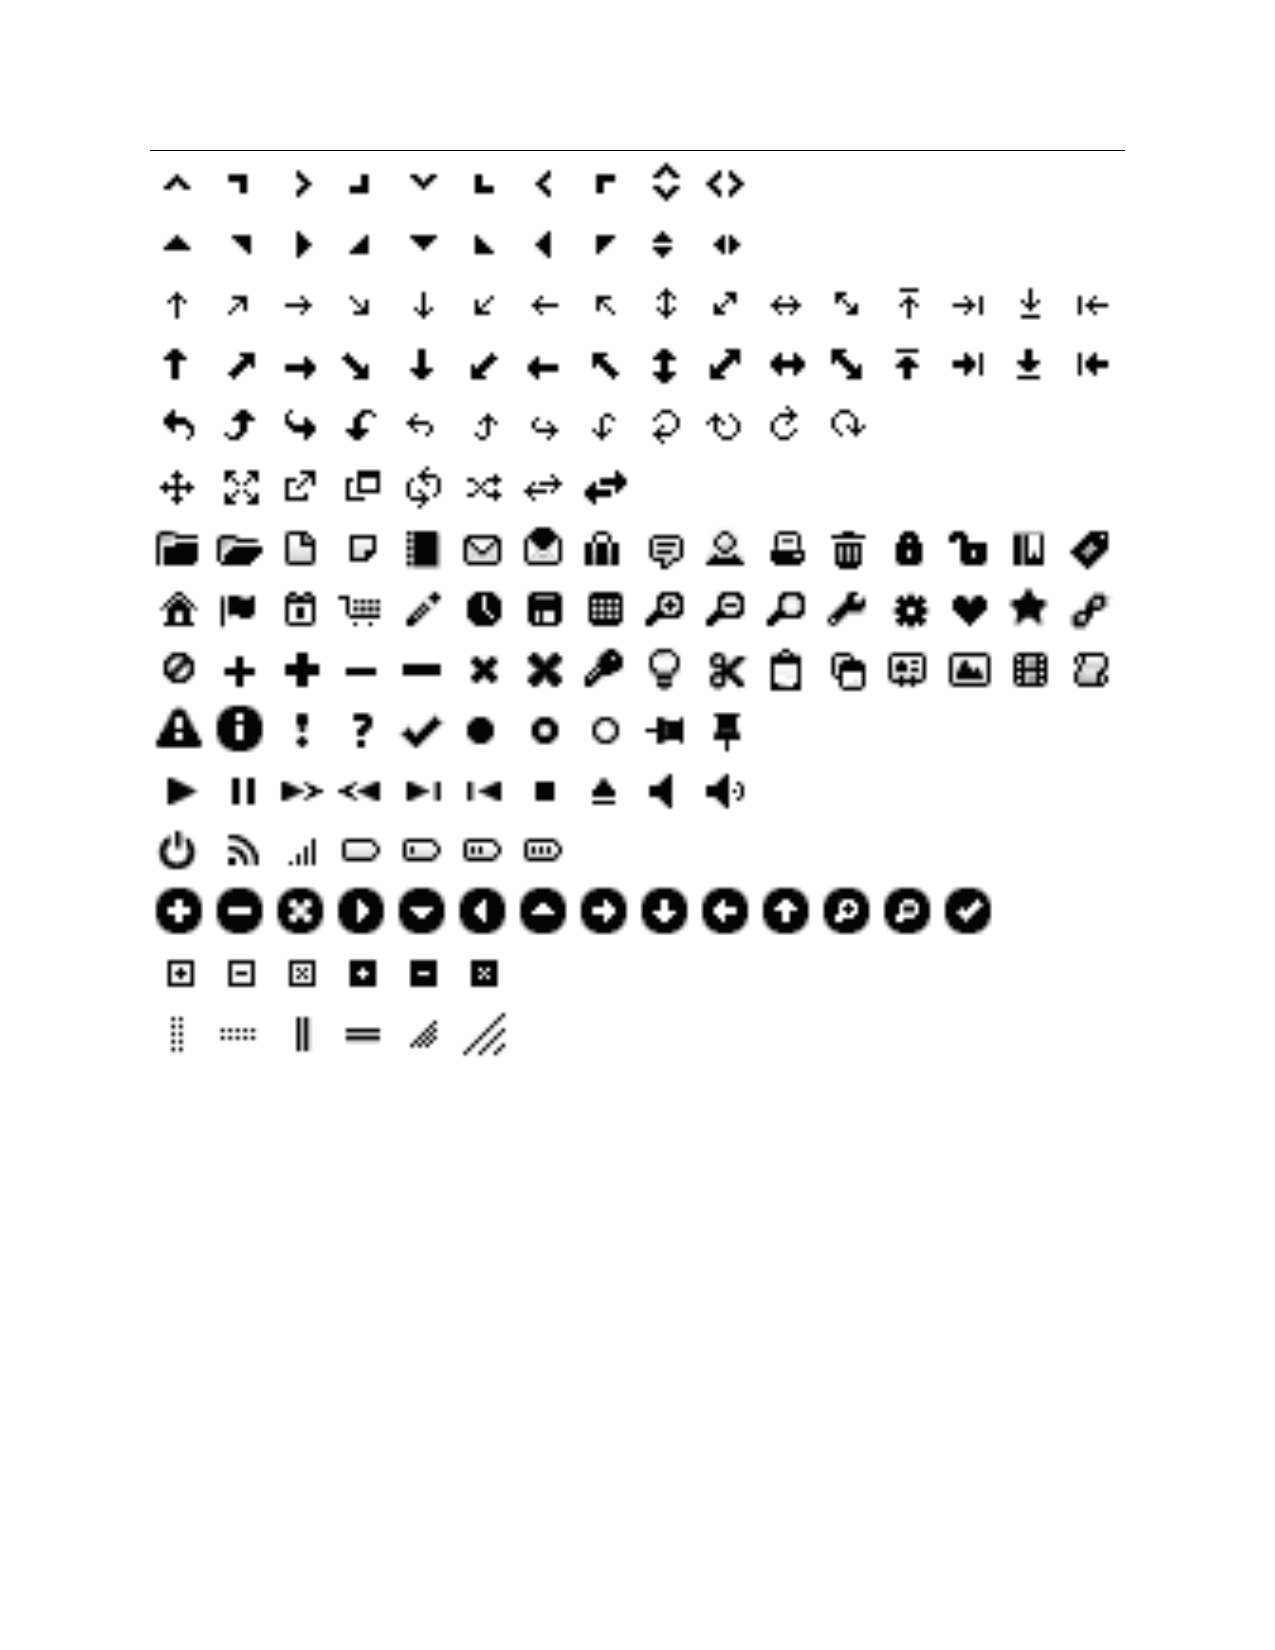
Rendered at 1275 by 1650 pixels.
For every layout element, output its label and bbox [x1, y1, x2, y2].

picture [150, 153, 1121, 1064]
